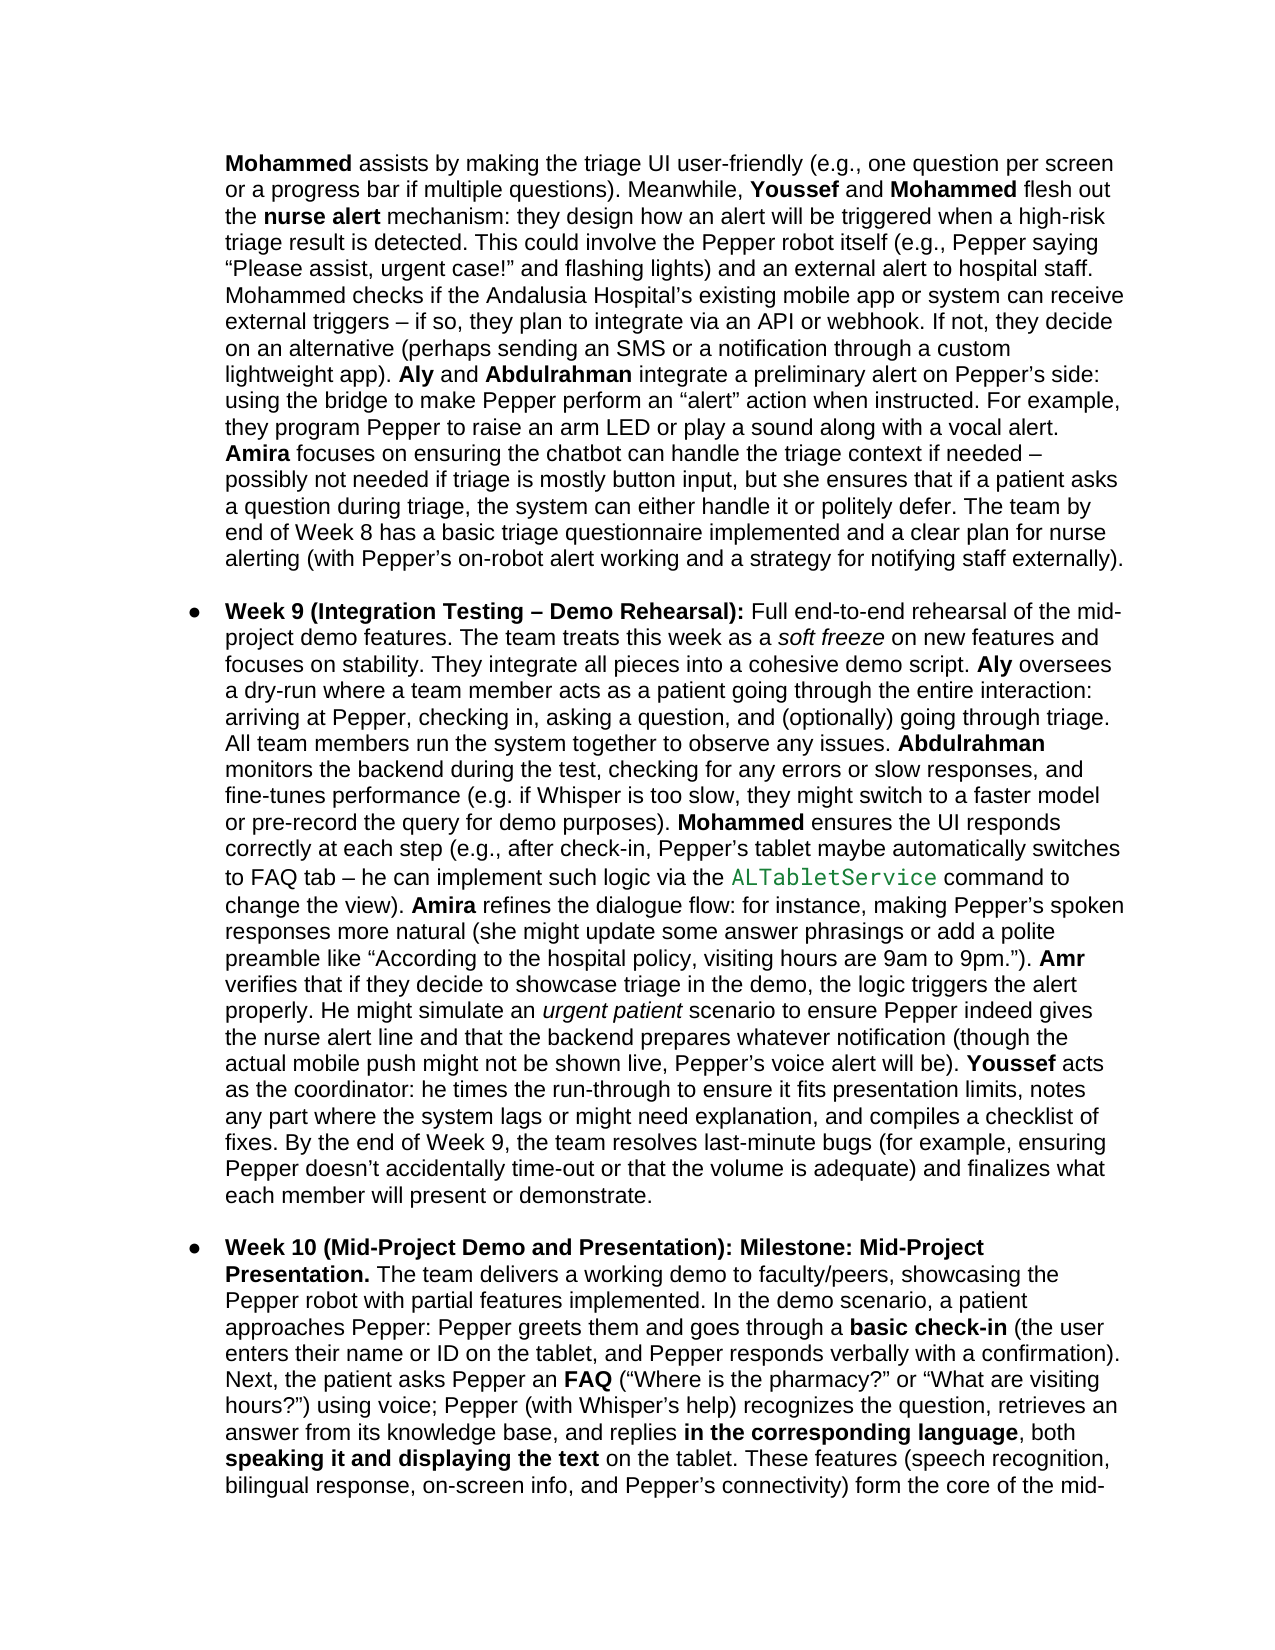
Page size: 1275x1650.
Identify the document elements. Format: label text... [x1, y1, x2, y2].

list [187, 1234, 1125, 1498]
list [187, 150, 1125, 598]
list Week 9 (Integration Testing – Demo Rehearsal): Full end-to-end rehearsal of the mid-project demo features. The team treats this week as a soft freeze on new features and focuses on stability. They integrate all pieces into a cohesive demo script. Aly oversees a dry-run where a team member acts as a patient going through the entire interaction: arriving at Pepper, checking in, asking a question, and (optionally) going through triage. All team members run the system together to observe any issues. Abdulrahman monitors the backend during the test, checking for any errors or slow responses, and fine-tunes performance (e.g. if Whisper is too slow, they might switch to a faster model or pre-record the query for demo purposes). Mohammed ensures the UI responds correctly at each step (e.g., after check-in, Pepper’s tablet maybe automatically switches to FAQ tab – he can implement such logic via the ALTabletService command to change the view). Amira refines the dialogue flow: for instance, making Pepper’s spoken responses more natural (she might update some answer phrasings or add a polite preamble like “According to the hospital policy, visiting hours are 9am to 9pm.”). Amr verifies that if they decide to showcase triage in the demo, the logic triggers the alert properly. He might simulate an urgent patient scenario to ensure Pepper indeed gives the nurse alert line and that the backend prepares whatever notification (though the actual mobile push might not be shown live, Pepper’s voice alert will be). Youssef acts as the coordinator: he times the run-through to ensure it fits presentation limits, notes any part where the system lags or might need explanation, and compiles a checklist of fixes. By the end of Week 9, the team resolves last-minute bugs (for example, ensuring Pepper doesn’t accidentally time-out or that the volume is adequate) and finalizes what each member will present or demonstrate. [187, 598, 1125, 1234]
